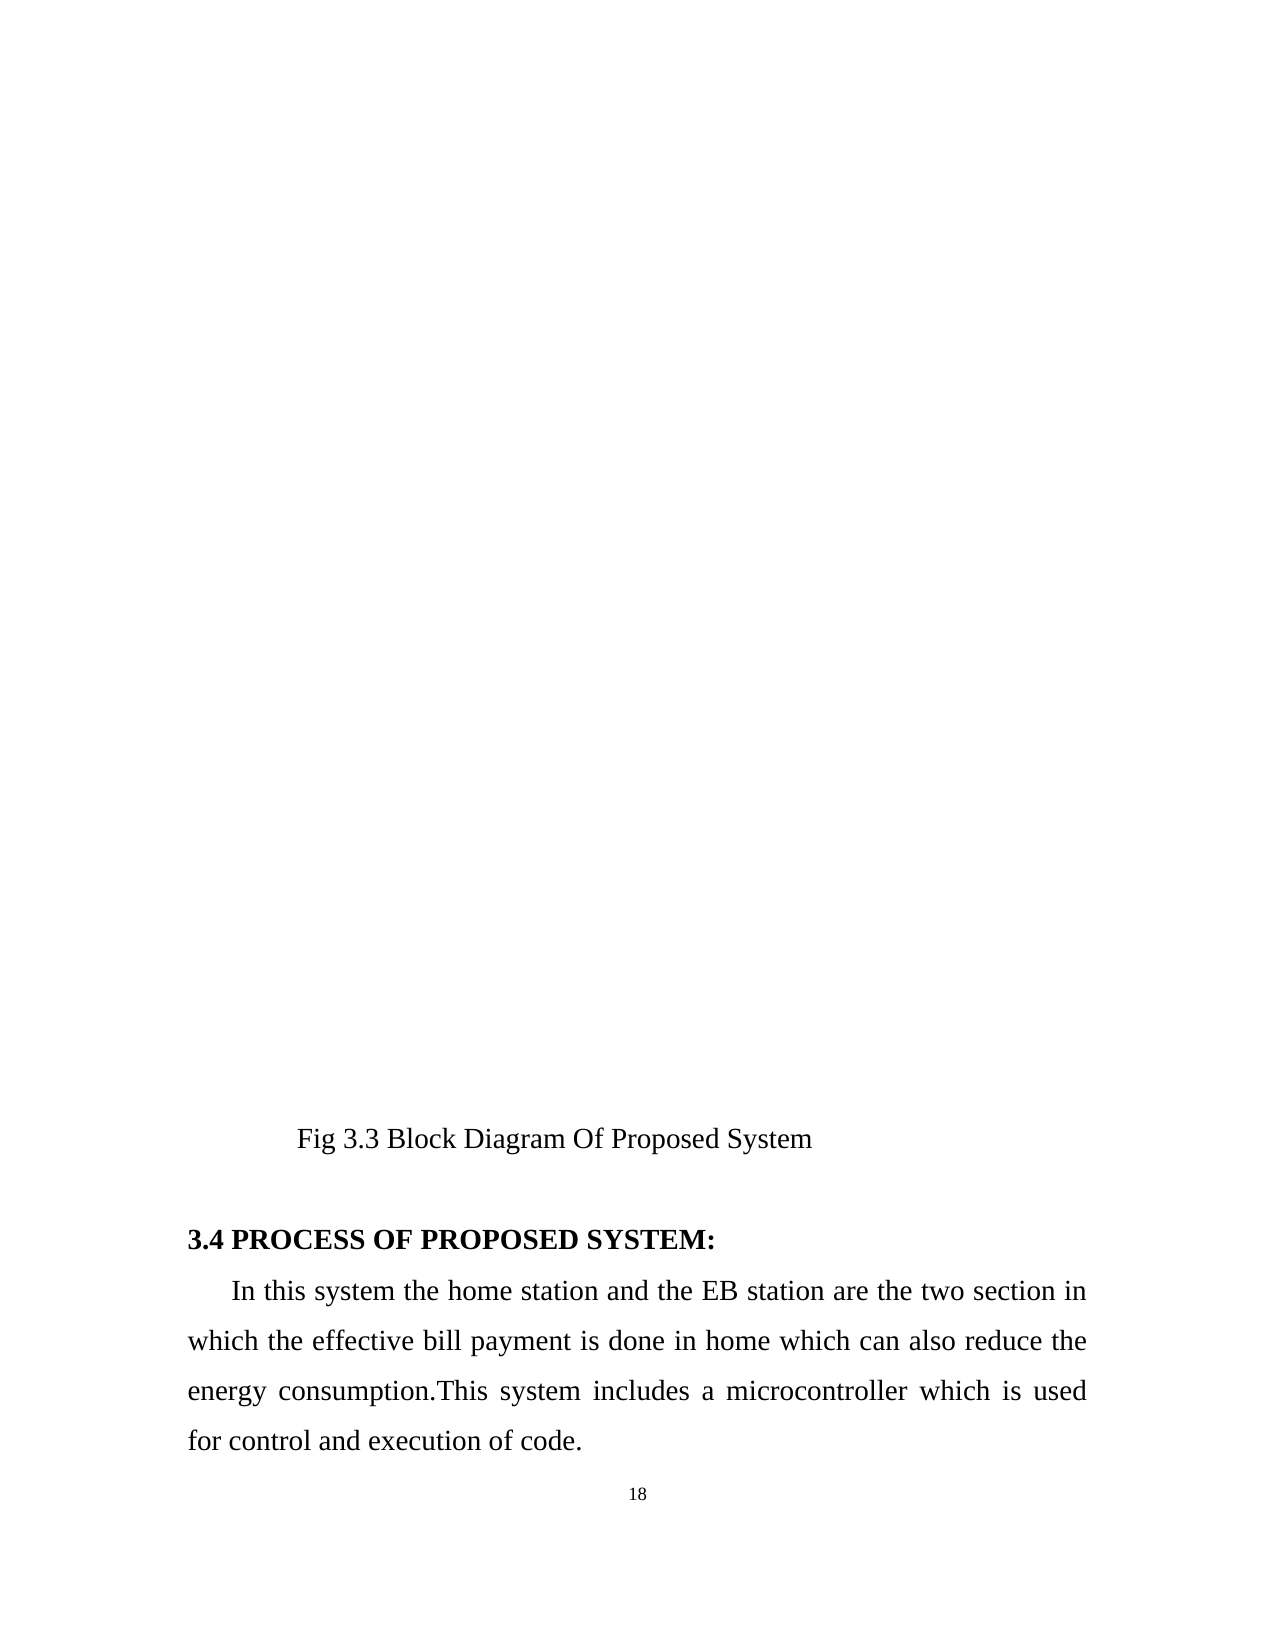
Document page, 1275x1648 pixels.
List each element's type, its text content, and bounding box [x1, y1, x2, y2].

text Fig 3.3 Block Diagram Of Proposed System [187, 1122, 1088, 1155]
text In this system the home station and the EB station are the two section in which the effective bill payment is done in home which can also reduce the energy consumption.This system includes a microcontroller which is used for control and execution of code. [187, 1273, 1088, 1457]
text 3.4 PROCESS OF PROPOSED SYSTEM: [187, 1222, 1088, 1256]
